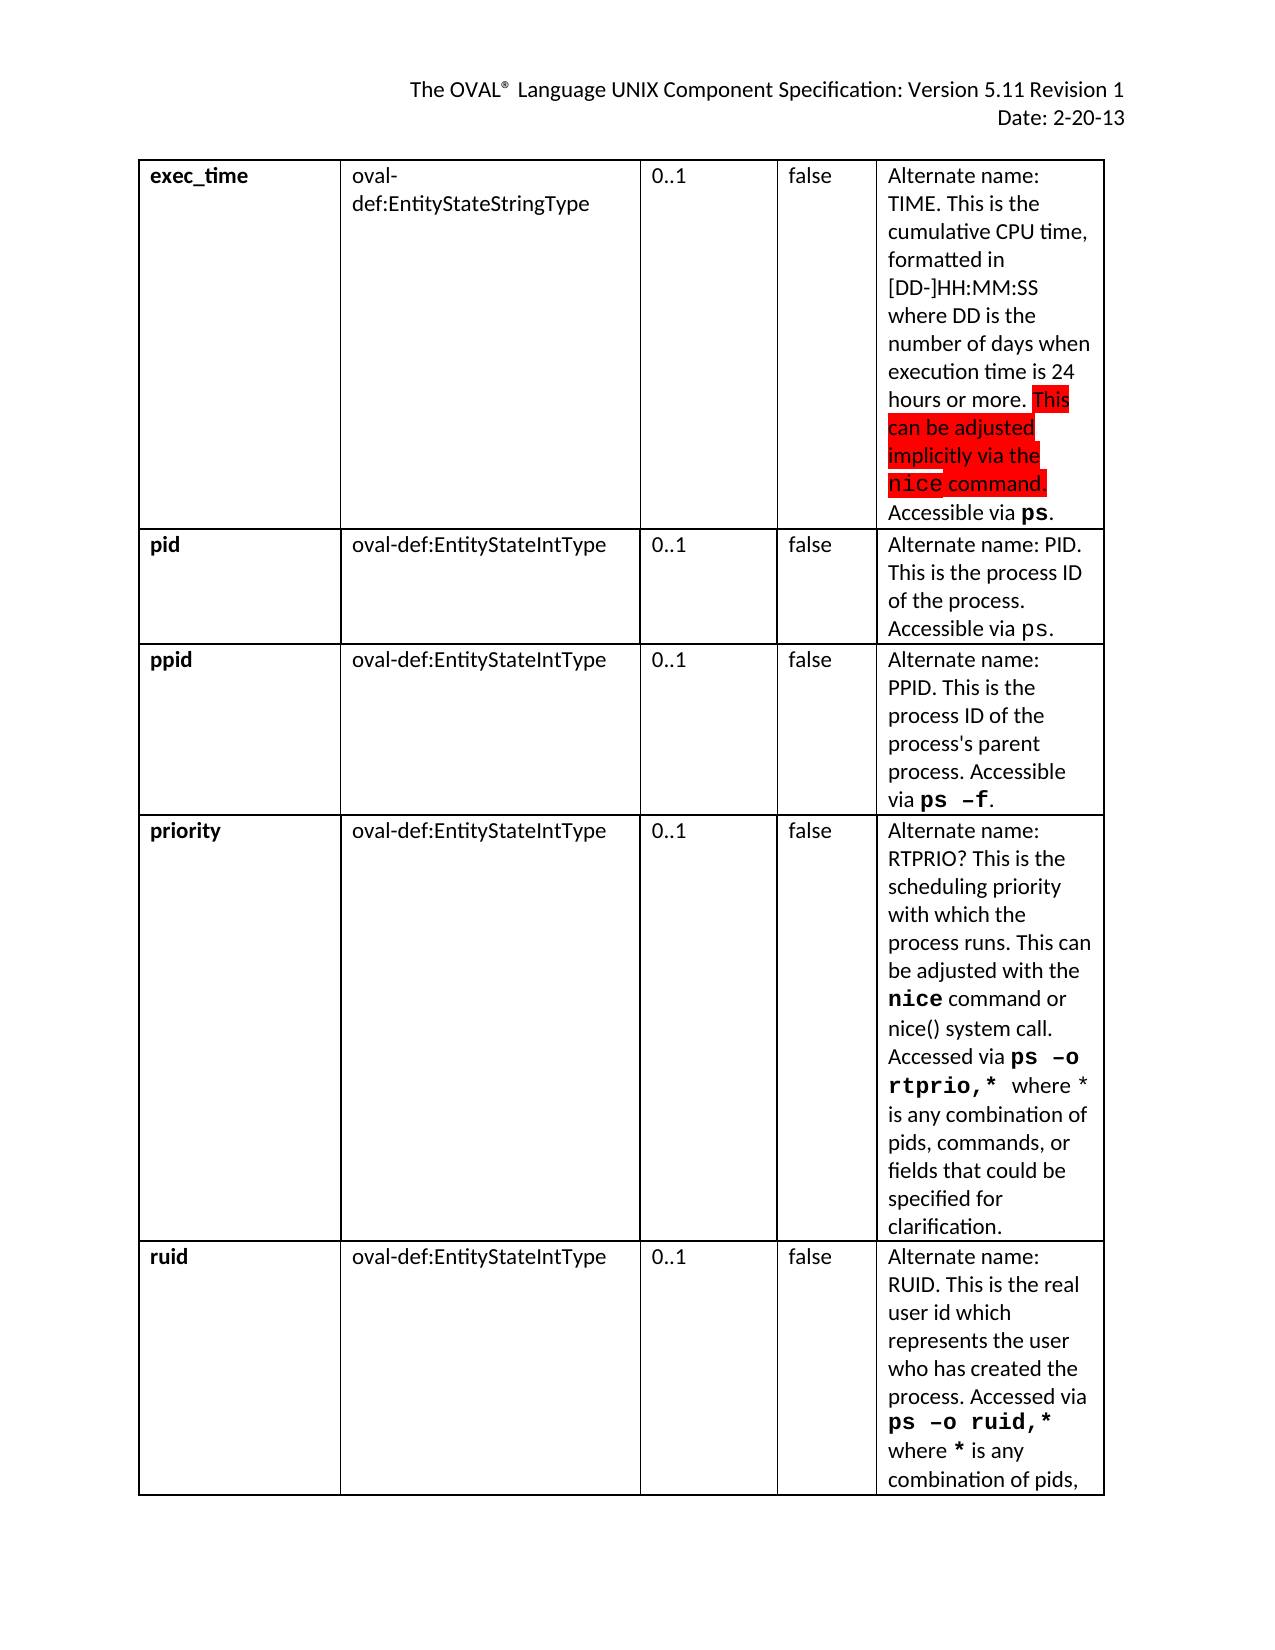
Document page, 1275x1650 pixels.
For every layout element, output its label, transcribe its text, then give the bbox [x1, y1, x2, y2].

table_cell 0..1 [641, 530, 776, 643]
table_cell 0..1 [641, 1242, 777, 1493]
table_cell ppid [140, 645, 340, 814]
table_cell oval-def:EntityStateIntType [342, 816, 639, 1240]
table_cell Alternate name: PPID. This is the process ID of the process's parent process. Accessible via ps –f. [877, 645, 1103, 814]
table_cell false [778, 1242, 876, 1493]
table_cell 0..1 [641, 816, 776, 1240]
table_cell pid [140, 530, 340, 643]
table_cell 0..1 [641, 645, 777, 814]
table_cell ruid [140, 1242, 340, 1493]
table_cell oval-def:EntityStateIntType [342, 530, 639, 643]
table_cell oval-def:EntityStateIntType [341, 645, 640, 814]
table_cell Alternate name: TIME. This is the cumulative CPU time, formatted in [DD-]HH:MM:SS where DD is the number of days when execution time is 24 hours or more. This can be adjusted implicitly via the nice command. Accessible via ps. [877, 161, 1103, 528]
table_cell Alternate name: PID. This is the process ID of the process. Accessible via ps. [878, 530, 1103, 643]
table_cell 0..1 [641, 161, 777, 528]
table_cell false [778, 816, 876, 1240]
table_cell oval-def:EntityStateStringType [341, 161, 640, 528]
table_cell oval-def:EntityStateIntType [341, 1242, 640, 1493]
table_cell false [778, 161, 876, 528]
table_cell false [778, 530, 876, 643]
table_cell priority [140, 816, 340, 1240]
table_cell exec_time [140, 161, 340, 528]
table_cell false [778, 645, 876, 814]
table_cell Alternate name: RTPRIO? This is the scheduling priority with which the process runs. This can be adjusted with the nice command or nice() system call. Accessed via ps –o rtprio,* where * is any combination of pids, commands, or fields that could be specified for clarification. [878, 816, 1103, 1240]
